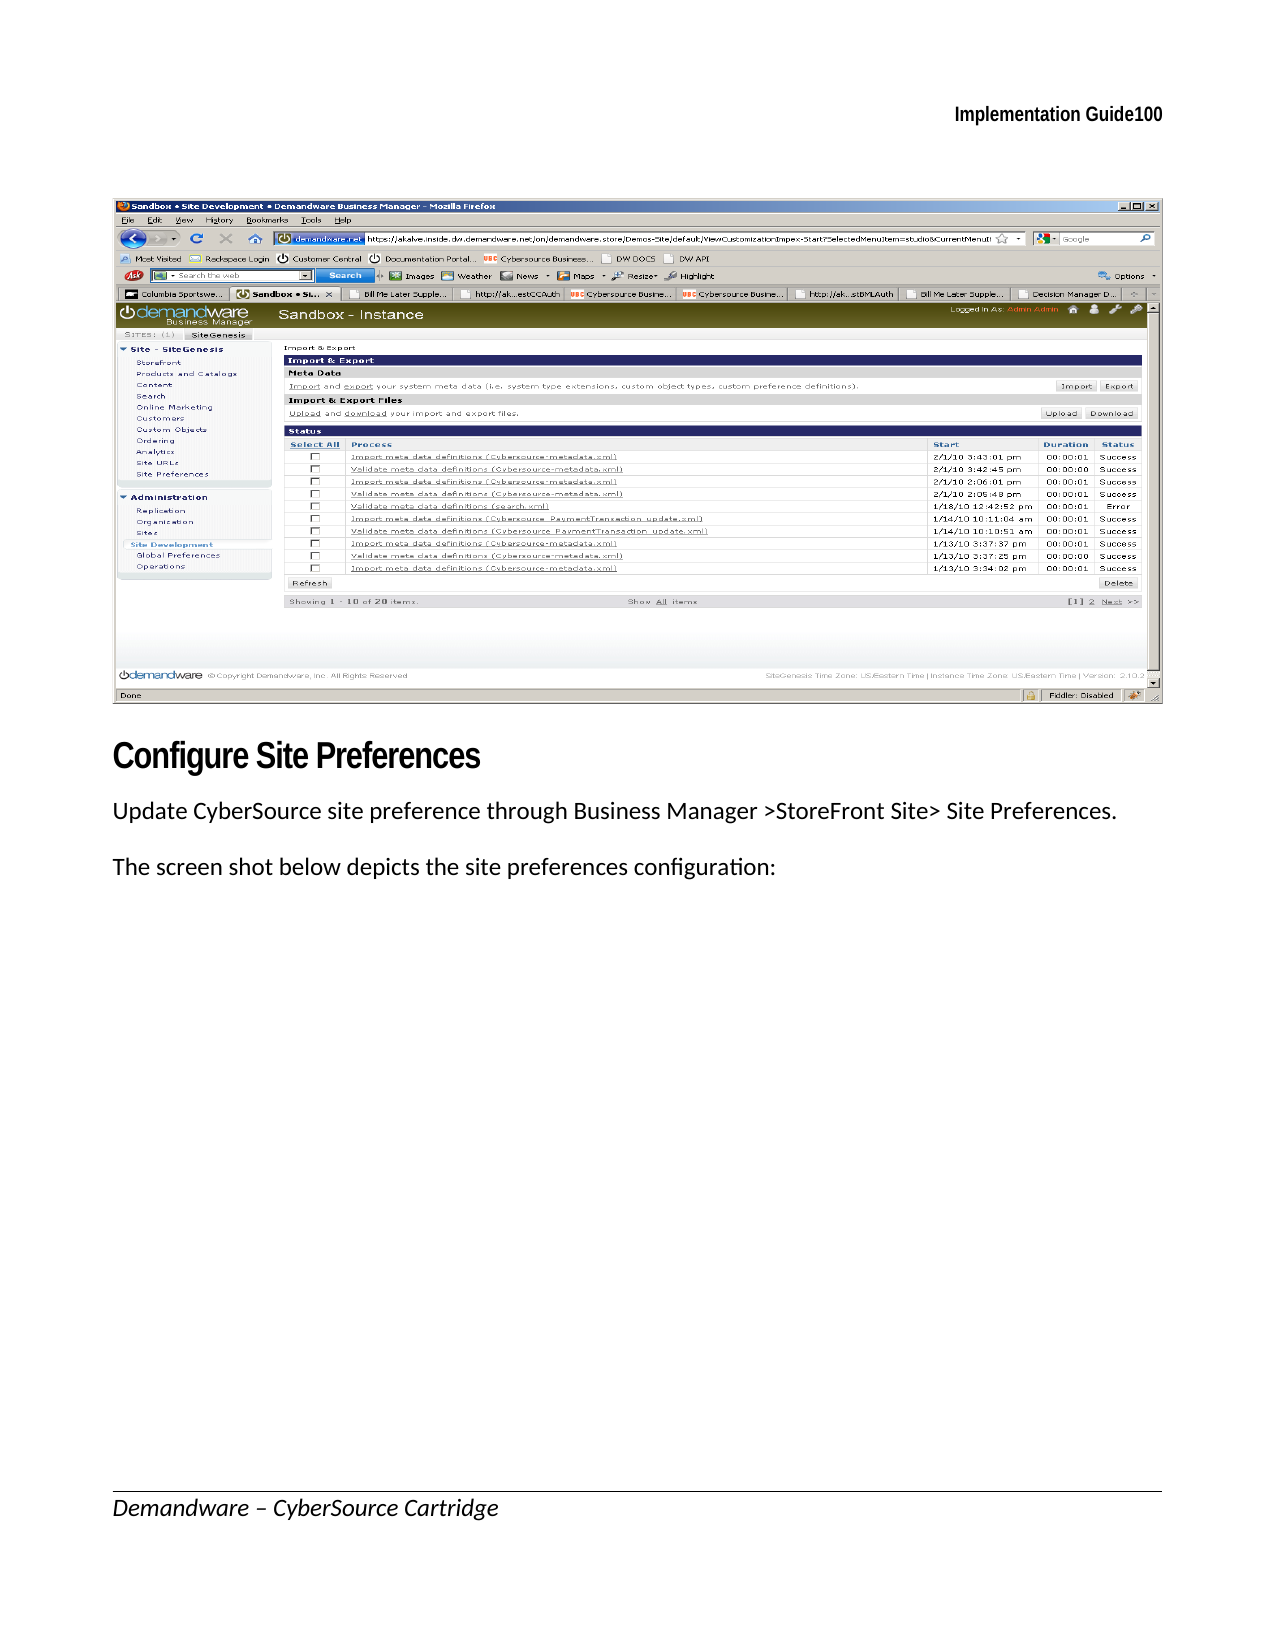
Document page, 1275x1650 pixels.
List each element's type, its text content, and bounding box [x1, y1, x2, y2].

subtitle Configure Site Preferences [112, 733, 1162, 776]
text Update CyberSource site preference through Business Manager >StoreFront Site> Site Preferences. [112, 795, 1162, 825]
text The screen shot below depicts the site preferences configuration: [112, 851, 1162, 881]
picture [112, 198, 1163, 704]
